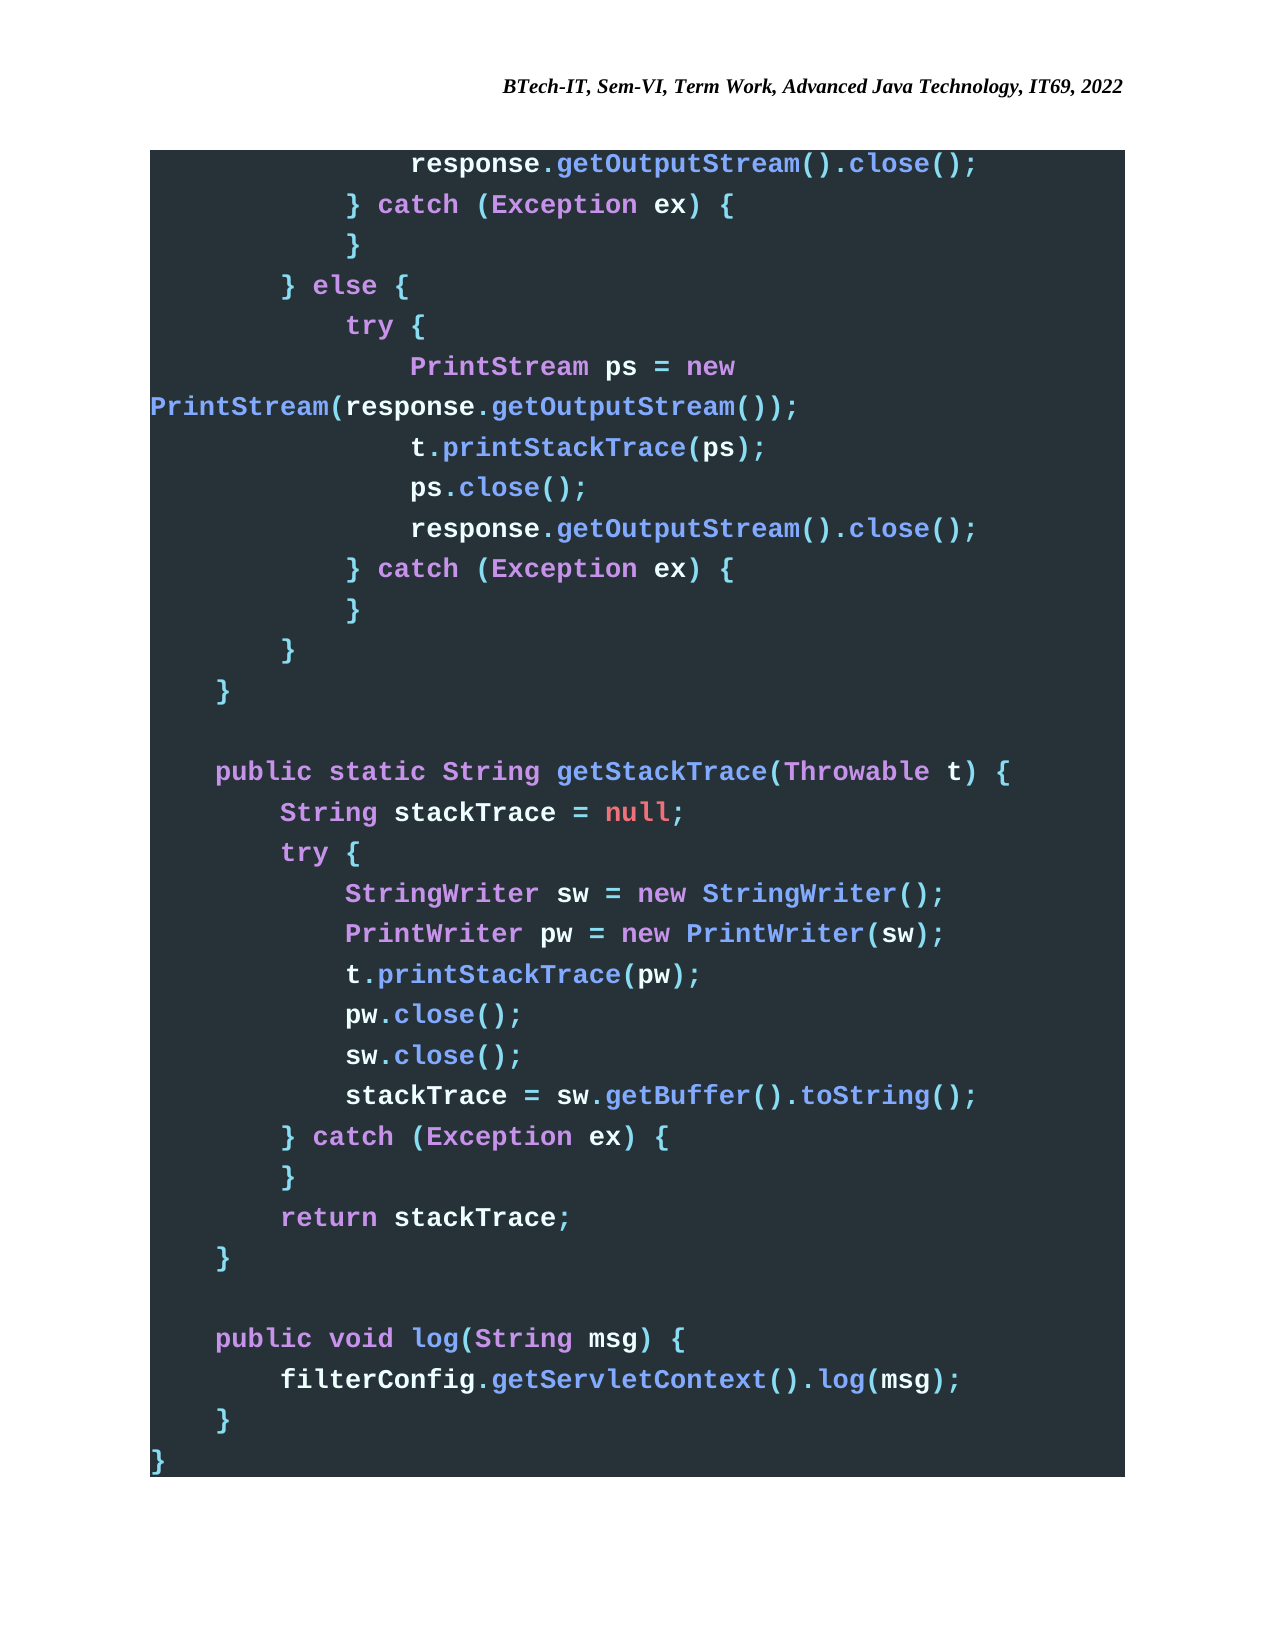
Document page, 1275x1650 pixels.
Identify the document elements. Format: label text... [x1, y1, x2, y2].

text } catch (Exception ex) { [150, 191, 1125, 221]
text PrintStream ps = new PrintStream(response.getOutputStream()); [150, 353, 1125, 424]
text } [150, 636, 1125, 667]
text response.getOutputStream().close(); [150, 515, 1125, 545]
text t.printStackTrace(ps); [150, 434, 1125, 464]
text } catch (Exception ex) { [150, 555, 1125, 586]
text StringWriter sw = new StringWriter(); [150, 879, 1125, 910]
text } catch (Exception ex) { [150, 1122, 1125, 1153]
text } else { [150, 272, 1125, 302]
text try { [150, 312, 1125, 343]
text pw.close(); [150, 1001, 1125, 1032]
text t.printStackTrace(pw); [150, 960, 1125, 991]
text public static String getStackTrace(Throwable t) { [150, 758, 1125, 788]
text } [150, 677, 1125, 707]
text public void log(String msg) { [150, 1325, 1125, 1356]
text stackTrace = sw.getBuffer().toString(); [150, 1082, 1125, 1113]
text } [150, 1244, 1125, 1275]
text sw.close(); [150, 1041, 1125, 1072]
text response.getOutputStream().close(); [150, 150, 1125, 181]
text ps.close(); [150, 474, 1125, 505]
text return stackTrace; [150, 1203, 1125, 1234]
text filterConfig.getServletContext().log(msg); [150, 1366, 1125, 1396]
text PrintWriter pw = new PrintWriter(sw); [150, 920, 1125, 951]
text } [150, 1406, 1125, 1437]
text } [150, 596, 1125, 626]
text String stackTrace = null; [150, 798, 1125, 829]
text } [150, 1447, 1125, 1477]
text try { [150, 839, 1125, 869]
text } [150, 231, 1125, 262]
text } [150, 1163, 1125, 1194]
